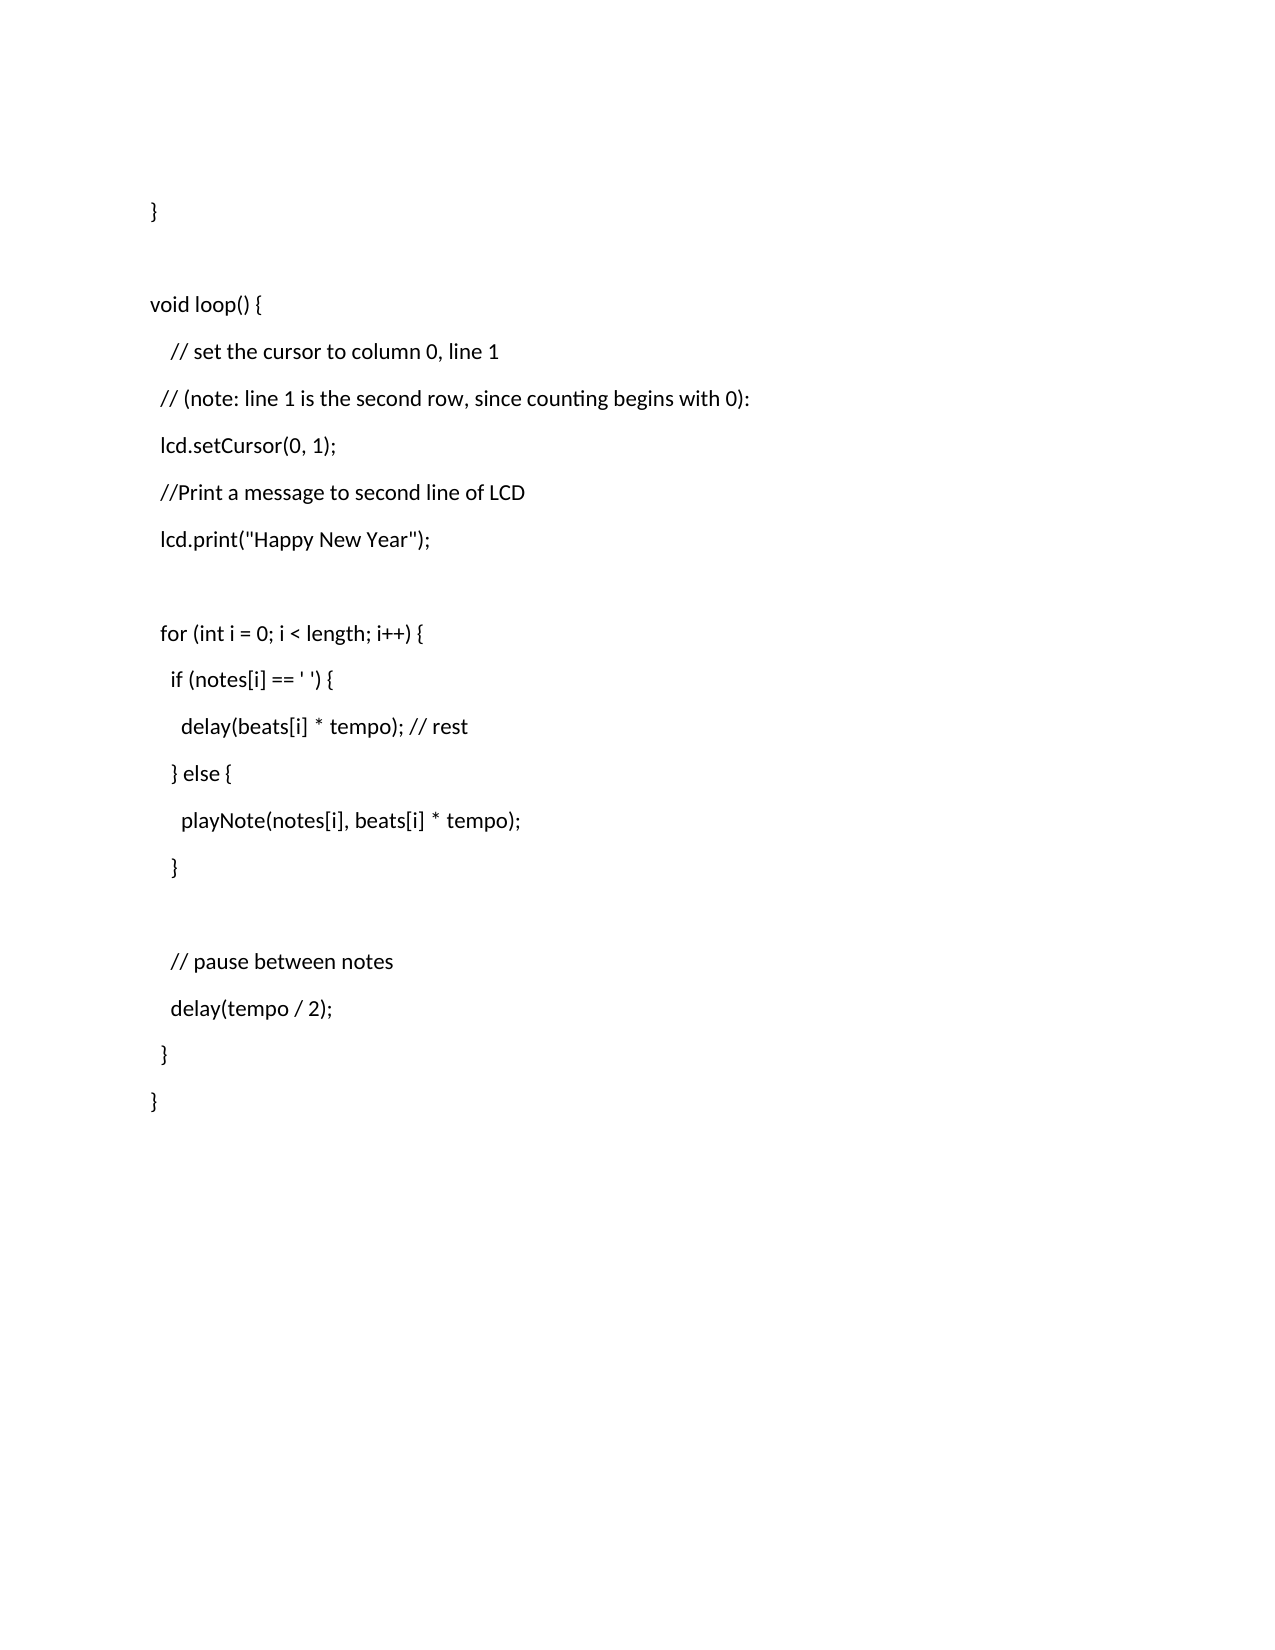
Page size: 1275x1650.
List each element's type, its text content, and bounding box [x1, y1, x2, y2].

text lcd.setCursor(0, 1); [150, 431, 1125, 459]
text delay(tempo / 2); [150, 994, 1125, 1022]
text } [150, 1041, 1125, 1069]
text playNote(notes[i], beats[i] * tempo); [150, 806, 1125, 834]
text lcd.print("Happy New Year"); [150, 525, 1125, 553]
text // pause between notes [150, 947, 1125, 975]
text } [150, 853, 1125, 881]
text } else { [150, 759, 1125, 787]
text // (note: line 1 is the second row, since counting begins with 0): [150, 384, 1125, 412]
text // set the cursor to column 0, line 1 [150, 337, 1125, 366]
text if (notes[i] == ' ') { [150, 666, 1125, 694]
text for (int i = 0; i < length; i++) { [150, 619, 1125, 647]
text //Print a message to second line of LCD [150, 478, 1125, 506]
text } [150, 197, 1125, 225]
text delay(beats[i] * tempo); // rest [150, 712, 1125, 741]
text void loop() { [150, 291, 1125, 319]
text } [150, 1087, 1125, 1116]
